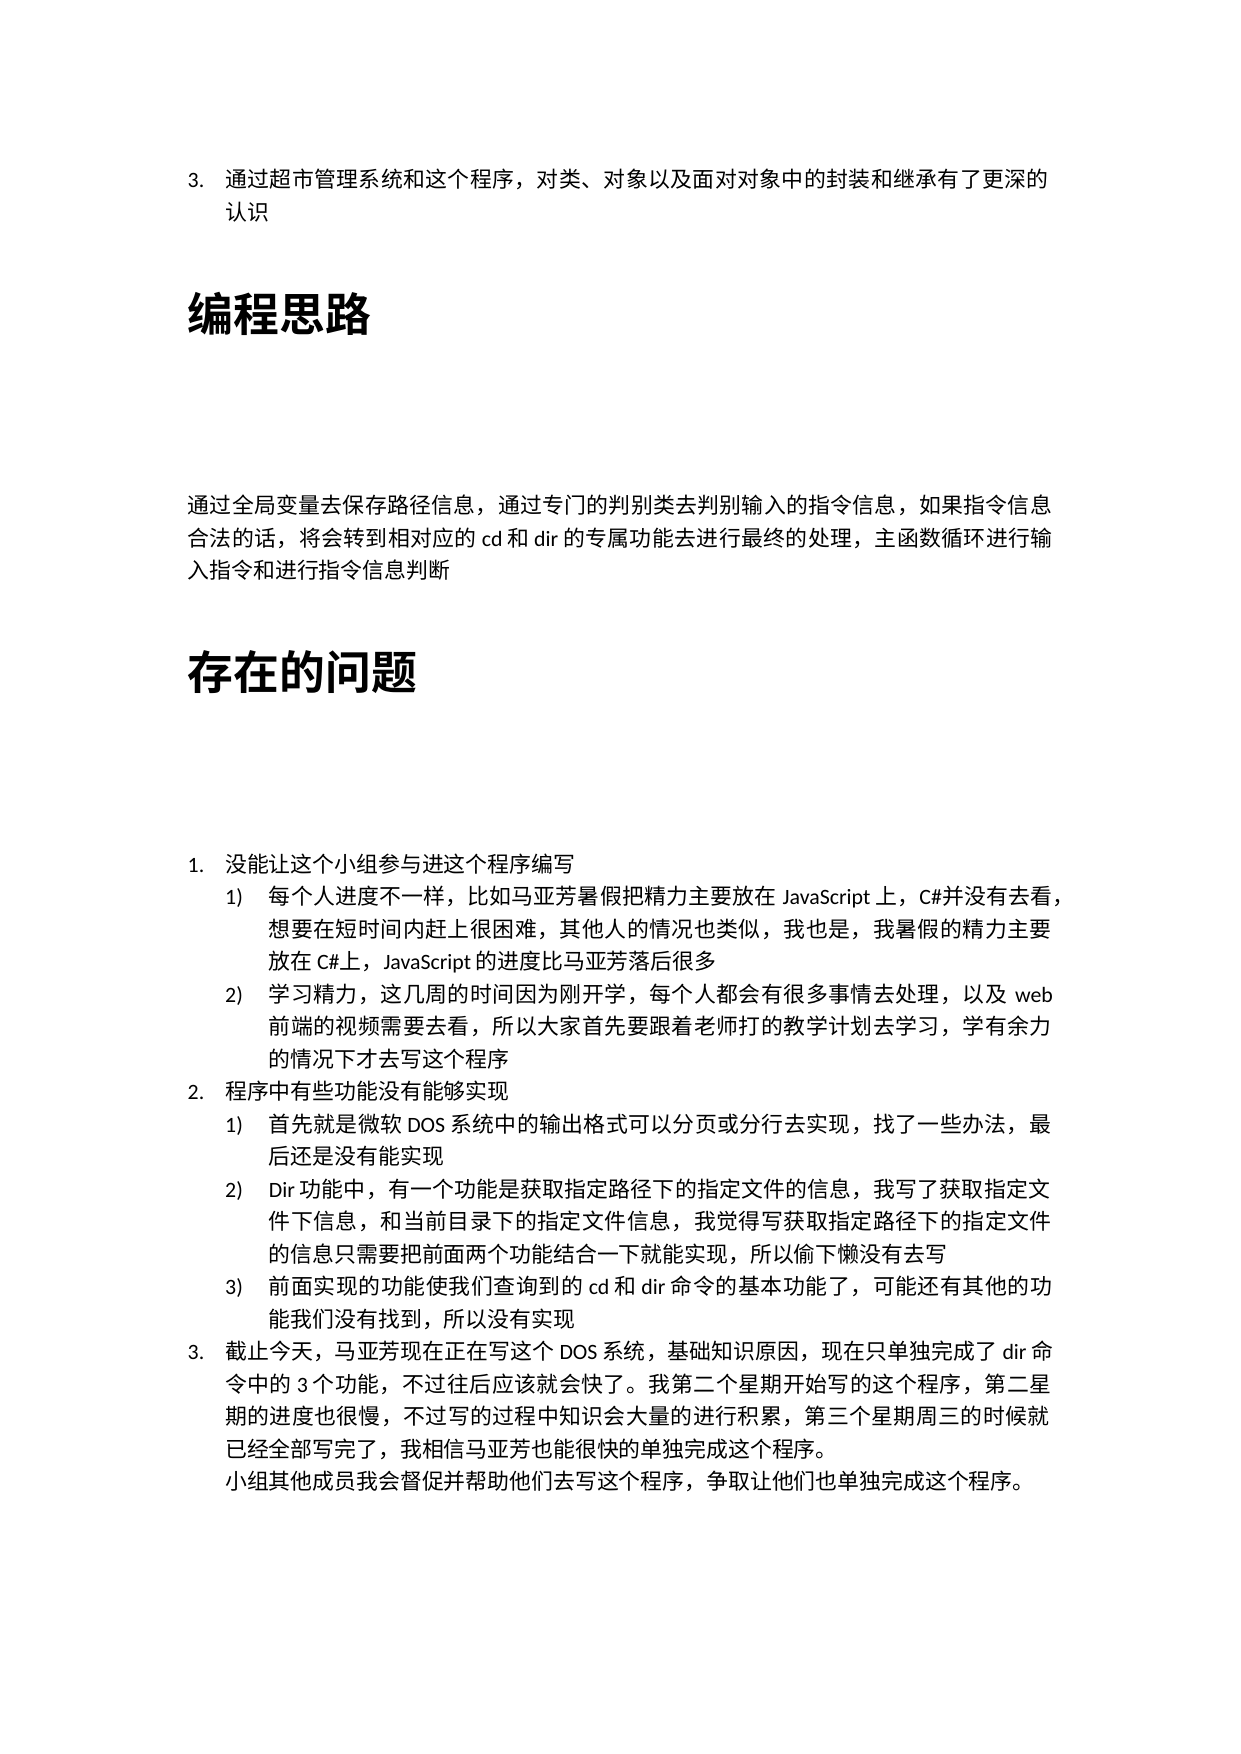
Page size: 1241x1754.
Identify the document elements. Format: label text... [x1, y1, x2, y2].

list 没能让这个小组参与进这个程序编写 [187, 846, 1053, 879]
list 截止今天，马亚芳现在正在写这个DOS系统，基础知识原因，现在只单独完成了dir命令中的3个功能，不过往后应该就会快了。我第二个星期开始写的这个程序，第二星期的进度也很慢，不过写的过程中知识会大量的进行积累，第三个星期周三的时候就已经全部写完了，我相信马亚芳也能很快的单独完成这个程序。 [187, 1334, 1053, 1464]
subtitle 编程思路 [187, 262, 1053, 360]
list 小组其他成员我会督促并帮助他们去写这个程序，争取让他们也单独完成这个程序。 [225, 1464, 1053, 1496]
list Dir功能中，有一个功能是获取指定路径下的指定文件的信息，我写了获取指定文件下信息，和当前目录下的指定文件信息，我觉得写获取指定路径下的指定文件的信息只需要把前面两个功能结合一下就能实现，所以偷下懒没有去写 [225, 1171, 1053, 1269]
list 每个人进度不一样，比如马亚芳暑假把精力主要放在JavaScript上，C#并没有去看，想要在短时间内赶上很困难，其他人的情况也类似，我也是，我暑假的精力主要放在C#上，JavaScript的进度比马亚芳落后很多 [225, 879, 1053, 976]
list 学习精力，这几周的时间因为刚开学，每个人都会有很多事情去处理，以及web前端的视频需要去看，所以大家首先要跟着老师打的教学计划去学习，学有余力的情况下才去写这个程序 [225, 976, 1053, 1074]
list 程序中有些功能没有能够实现 [187, 1074, 1053, 1106]
list 前面实现的功能使我们查询到的cd和dir命令的基本功能了，可能还有其他的功能我们没有找到，所以没有实现 [225, 1269, 1053, 1334]
text 通过全局变量去保存路径信息，通过专门的判别类去判别输入的指令信息，如果指令信息合法的话，将会转到相对应的cd和dir的专属功能去进行最终的处理，主函数循环进行输入指令和进行指令信息判断 [187, 488, 1053, 585]
list 首先就是微软DOS系统中的输出格式可以分页或分行去实现，找了一些办法，最后还是没有能实现 [225, 1106, 1053, 1171]
subtitle 存在的问题 [187, 621, 1053, 718]
list 通过超市管理系统和这个程序，对类、对象以及面对对象中的封装和继承有了更深的认识 [187, 162, 1053, 227]
